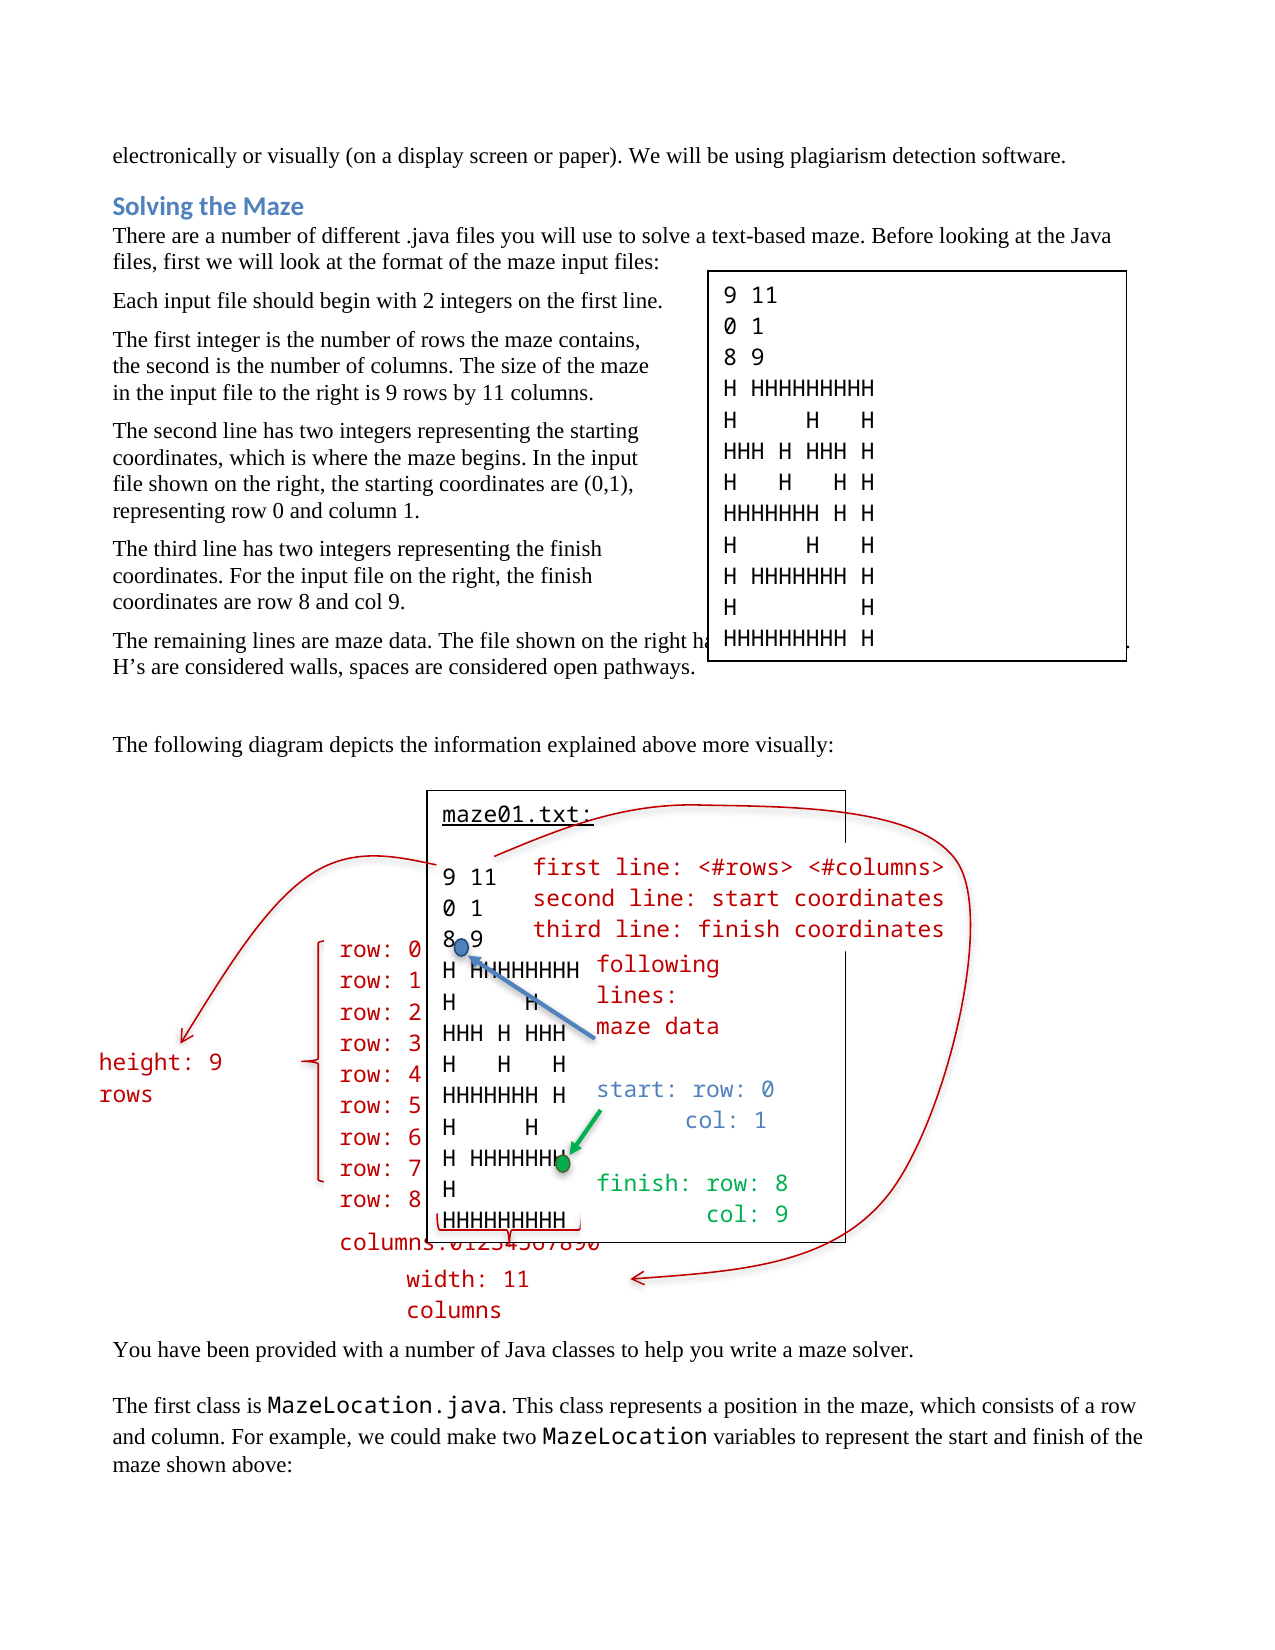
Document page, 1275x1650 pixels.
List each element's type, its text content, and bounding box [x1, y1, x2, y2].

text The remaining lines are maze data. The file shown on the right has 9 rows of maze data, each with 11 columns. H’s are considered walls, spaces are considered open pathways. [112, 627, 1162, 680]
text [112, 142, 1163, 168]
text Each input file should begin with 2 integers on the first line. [112, 287, 665, 313]
text The following diagram depicts the information explained above more visually: [112, 731, 1162, 757]
text The third line has two integers representing the finish coordinates. For the input file on the right, the finish coordinates are row 8 and col 9. [112, 536, 665, 614]
text There are a number of different .java files you will use to solve a text-based maze. Before looking at the Java files, first we will look at the format of the maze input files: [112, 222, 1163, 275]
text The first class is MazeLocation.java. This class represents a position in the maze, which consists of a row and column. For example, we could make two MazeLocation variables to represent the start and finish of the maze shown above: [112, 1389, 1163, 1477]
subtitle Solving the Maze [112, 189, 1163, 222]
text You have been provided with a number of Java classes to help you write a maze solver. [112, 1336, 1163, 1362]
text The first integer is the number of rows the maze contains, the second is the number of columns. The size of the maze in the input file to the right is 9 rows by 11 columns. [112, 326, 665, 405]
text The second line has two integers representing the starting coordinates, which is where the maze begins. In the input file shown on the right, the starting coordinates are (0,1), representing row 0 and column 1. [112, 418, 665, 523]
